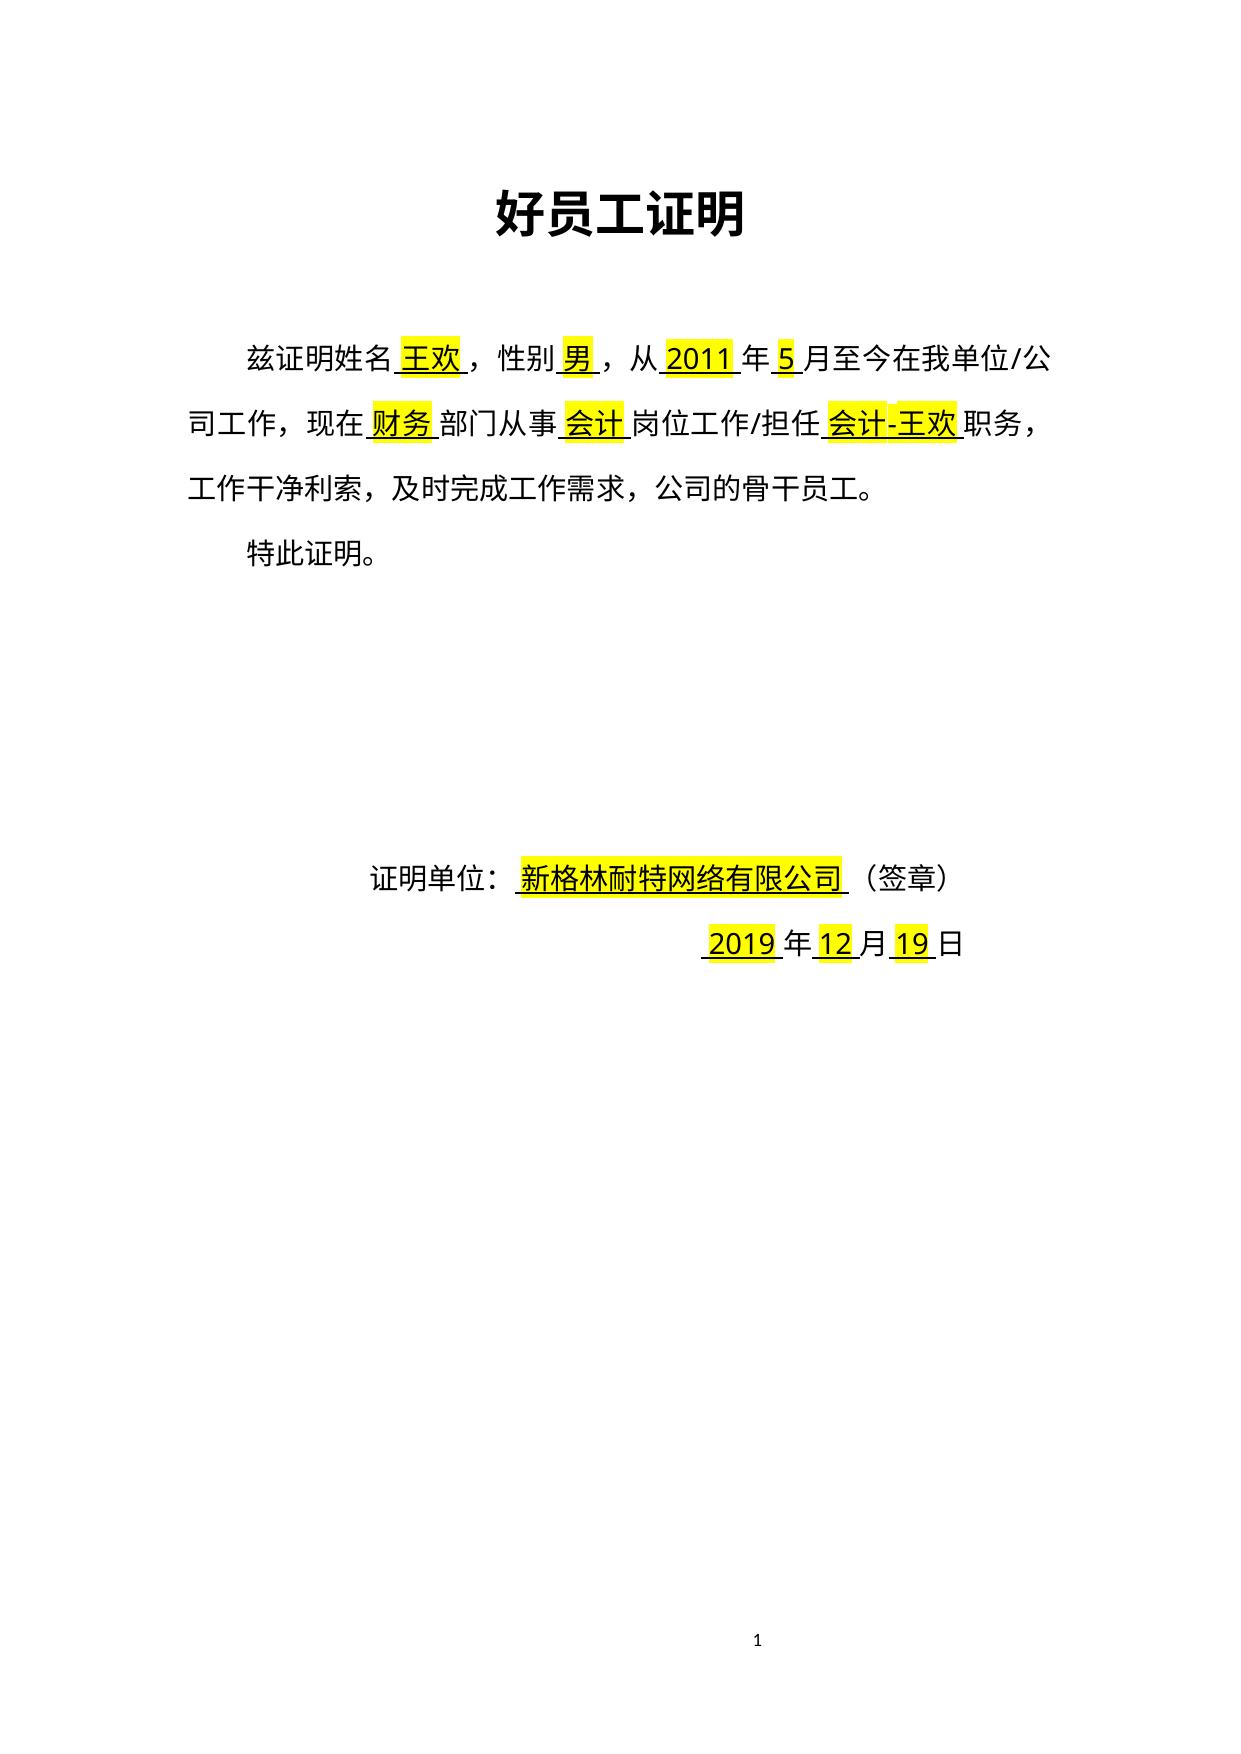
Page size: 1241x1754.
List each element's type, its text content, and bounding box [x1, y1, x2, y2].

text 特此证明。 [187, 519, 1053, 584]
text 好员工证明 [187, 162, 1053, 259]
text 证明单位： 新格林耐特网络有限公司 （签章） [187, 844, 965, 909]
text 兹证明姓名 王欢 ，性别 男 ，从 2011 年 5 月至今在我单位/公司工作，现在 财务 部门从事 会计 岗位工作/担任 会计-王欢 职务，工作干净利索，及时完成工作需求，公司的骨干员工。 [187, 324, 1053, 519]
text 2019 年 12 月 19 日 [187, 909, 965, 974]
